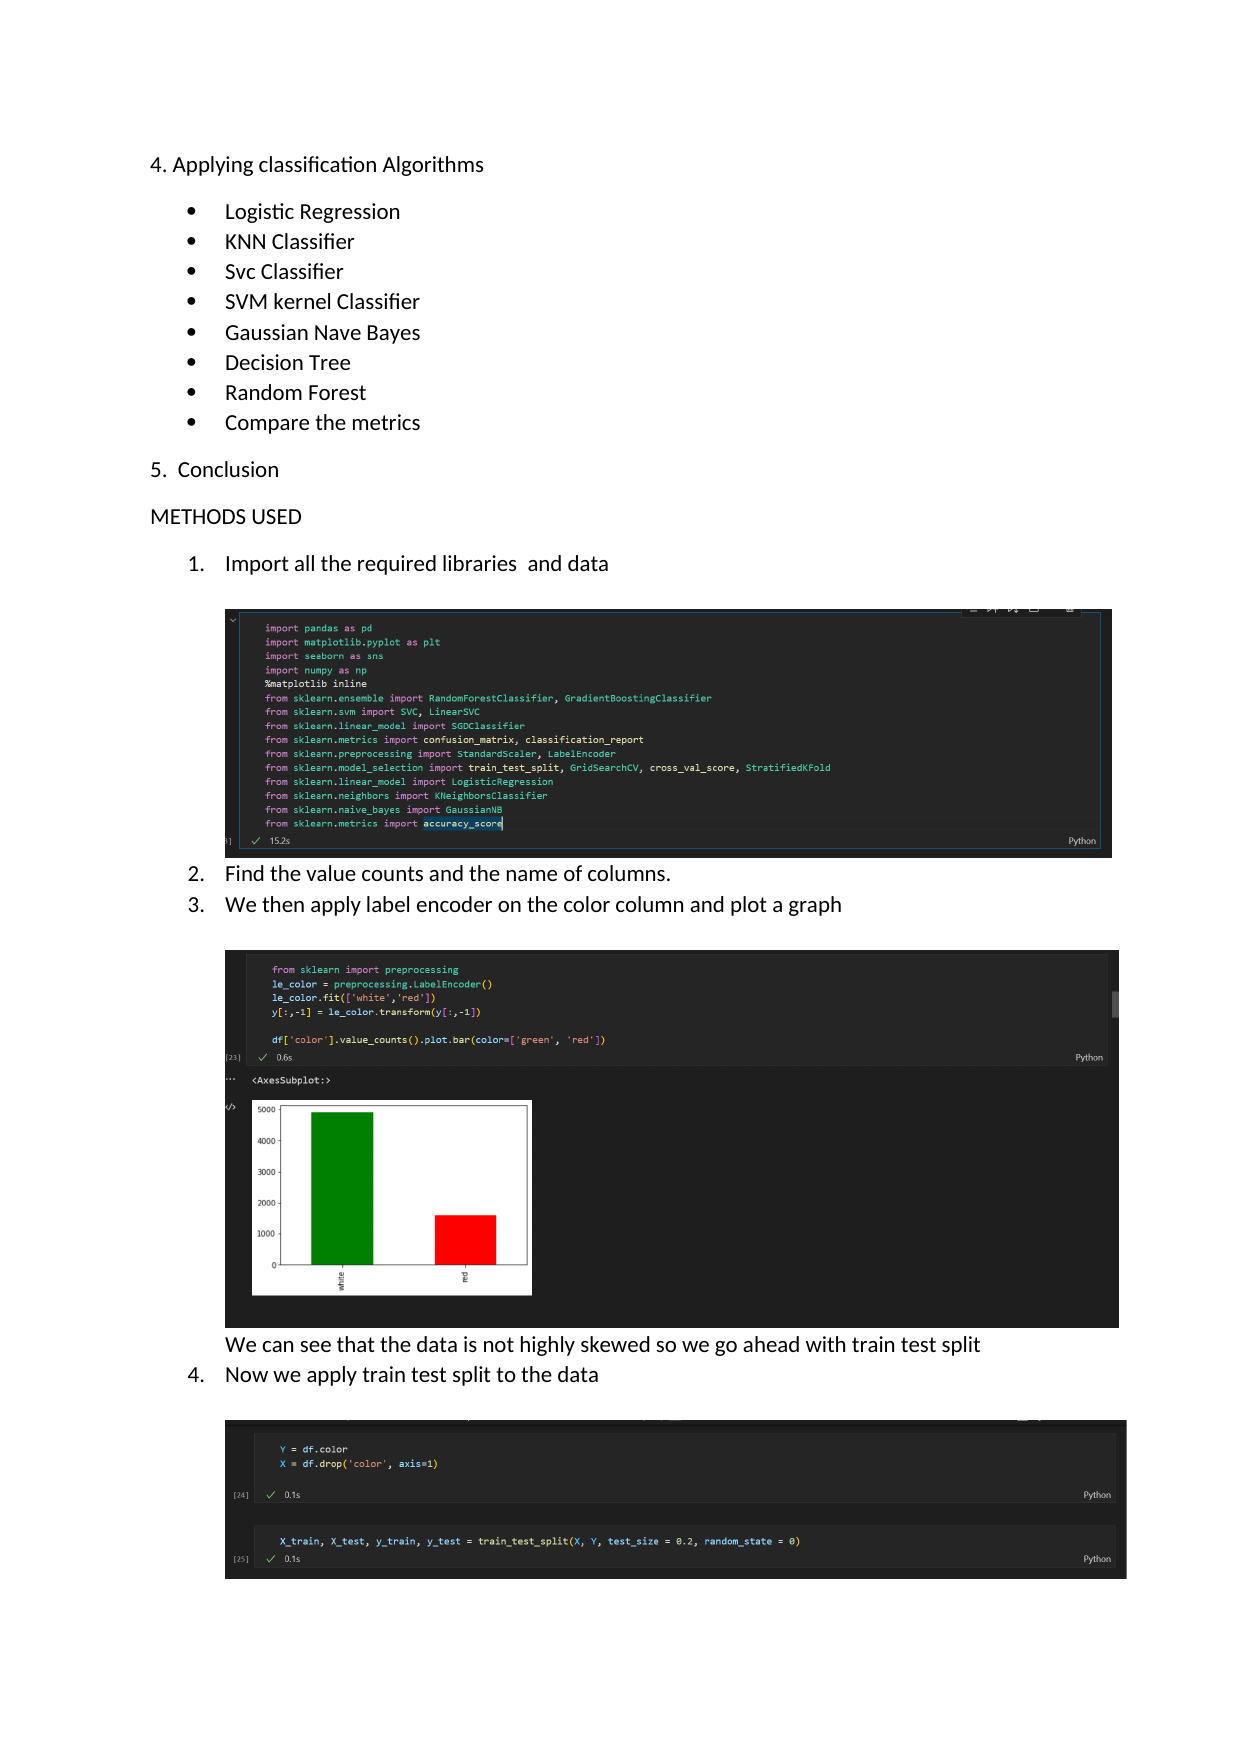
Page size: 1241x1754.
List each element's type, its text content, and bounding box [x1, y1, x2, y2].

list Find the value counts and the name of columns. [187, 859, 1090, 888]
list Import all the required libraries and data [187, 549, 1090, 577]
picture [225, 950, 1119, 1328]
picture [225, 609, 1112, 858]
list Decision Tree [187, 348, 1090, 376]
list Compare the metrics [187, 408, 1090, 436]
list Now we apply train test split to the data [187, 1360, 1090, 1388]
list Random Forest [187, 378, 1090, 406]
list KNN Classifier [187, 227, 1090, 255]
text 4. Applying classification Algorithms [150, 150, 1090, 178]
list Svc Classifier [187, 257, 1090, 285]
list We then apply label encoder on the color column and plot a graph [187, 890, 1090, 918]
list We can see that the data is not highly skewed so we go ahead with train test split [225, 1330, 1090, 1358]
picture [225, 1420, 1127, 1579]
list Logistic Regression [187, 197, 1090, 225]
list SVM kernel Classifier [187, 287, 1090, 316]
text METHODS USED [150, 502, 1090, 530]
list Gaussian Nave Bayes [187, 318, 1090, 346]
text 5. Conclusion [150, 455, 1090, 483]
